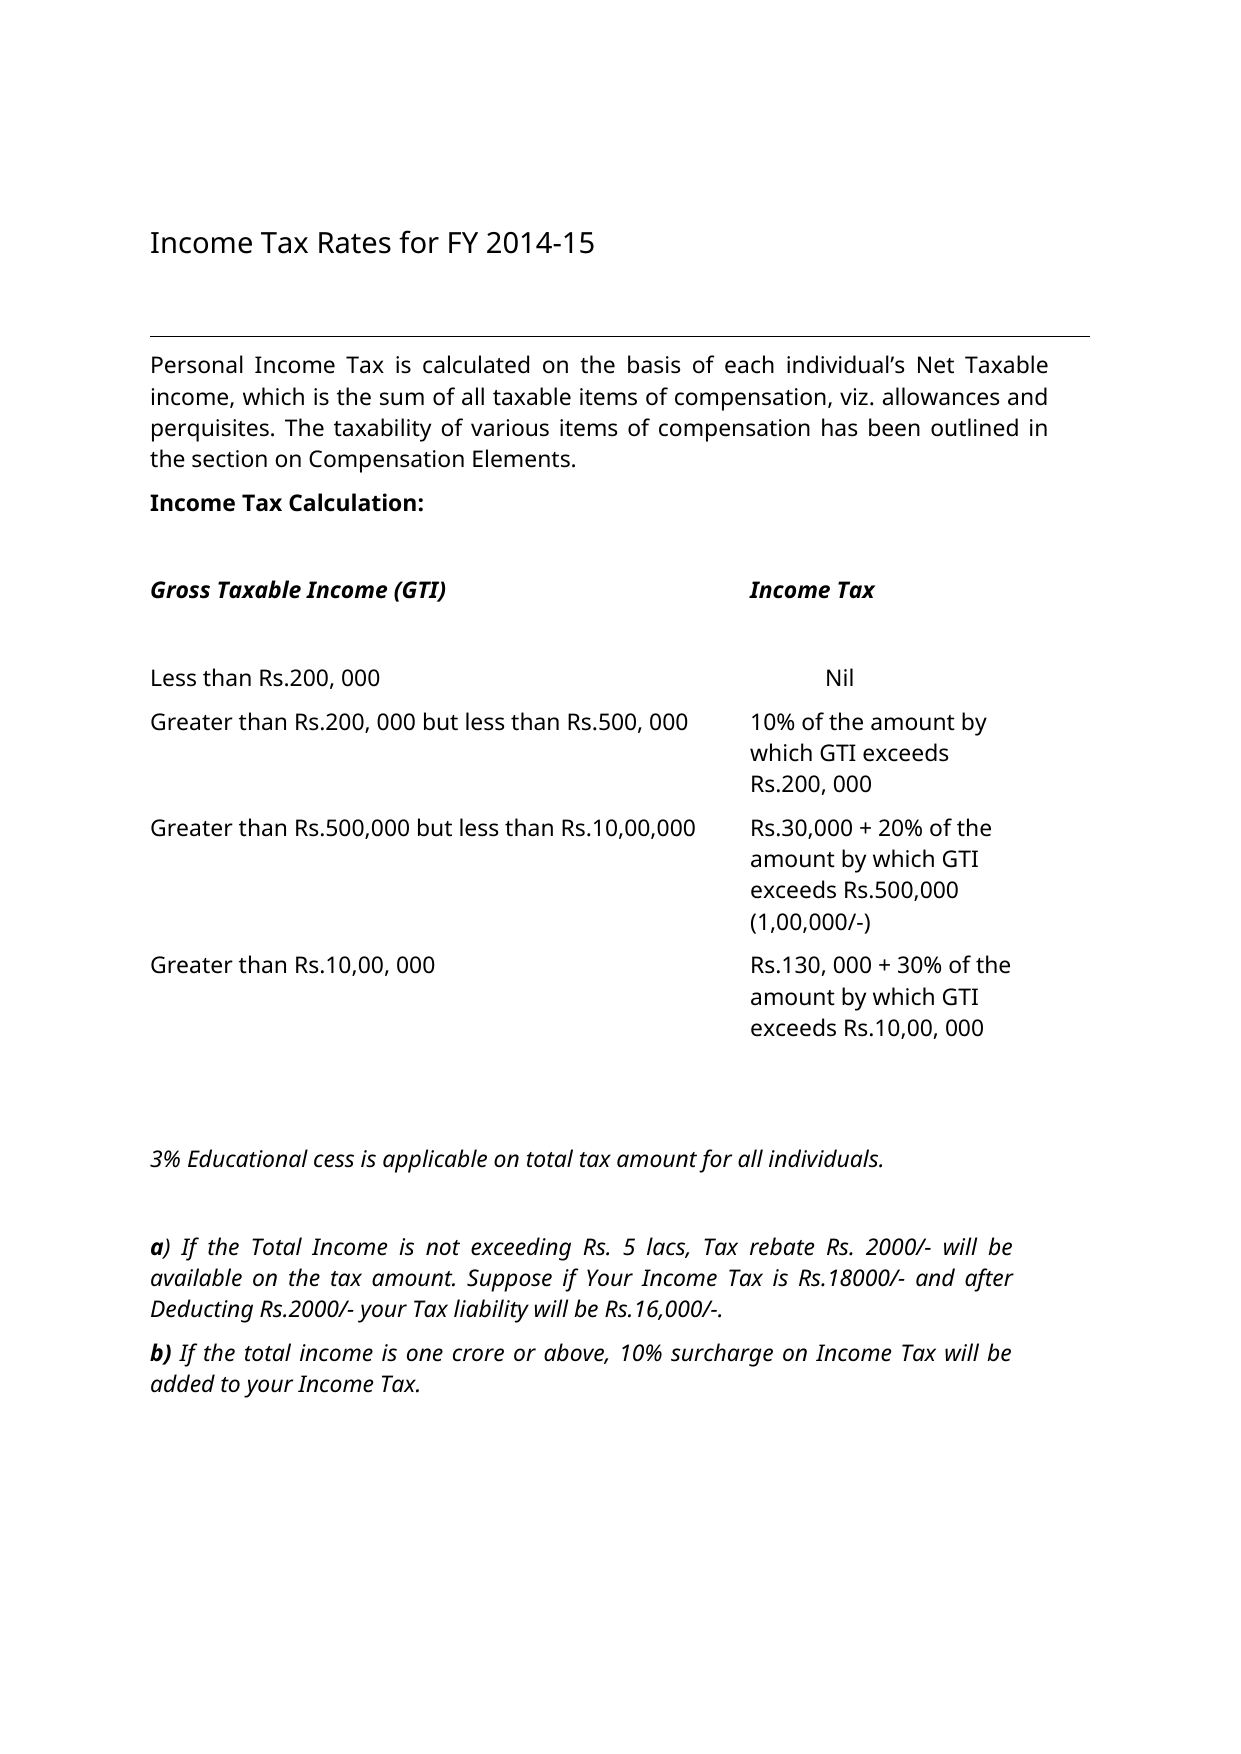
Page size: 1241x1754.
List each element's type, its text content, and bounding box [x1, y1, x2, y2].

text b) If the total income is one crore or above, 10% surcharge on Income Tax will be added to your Income Tax. [150, 1337, 1014, 1399]
text Greater than Rs.10,00, 000 Rs.130, 000 + 30% of the amount by which GTI exceeds Rs.10,00, 000 [150, 949, 1014, 1043]
text a) If the Total Income is not exceeding Rs. 5 lacs, Tax rebate Rs. 2000/- will be available on the tax amount. Suppose if Your Income Tax is Rs.18000/- and after Deducting Rs.2000/- your Tax liability will be Rs.16,000/-. [150, 1231, 1014, 1324]
text 3% Educational cess is applicable on total tax amount for all individuals. [150, 1143, 1014, 1174]
text Income Tax Calculation: [150, 487, 1014, 518]
text Greater than Rs.200, 000 but less than Rs.500, 000 10% of the amount by which GTI exceeds Rs.200, 000 [150, 706, 1014, 799]
text Greater than Rs.500,000 but less than Rs.10,00,000 Rs.30,000 + 20% of the amount by which GTI exceeds Rs.500,000 (1,00,000/-) [150, 812, 1014, 937]
text Income Tax Rates for FY 2014-15 [150, 222, 1090, 262]
text Less than Rs.200, 000 Nil [150, 662, 1014, 693]
text Personal Income Tax is calculated on the basis of each individual’s Net Taxable income, which is the sum of all taxable items of compensation, viz. allowances and perquisites. The taxability of various items of compensation has been outlined in the section on Compensation Elements. [150, 349, 1050, 474]
text Gross Taxable Income (GTI) Income Tax [150, 574, 1014, 606]
